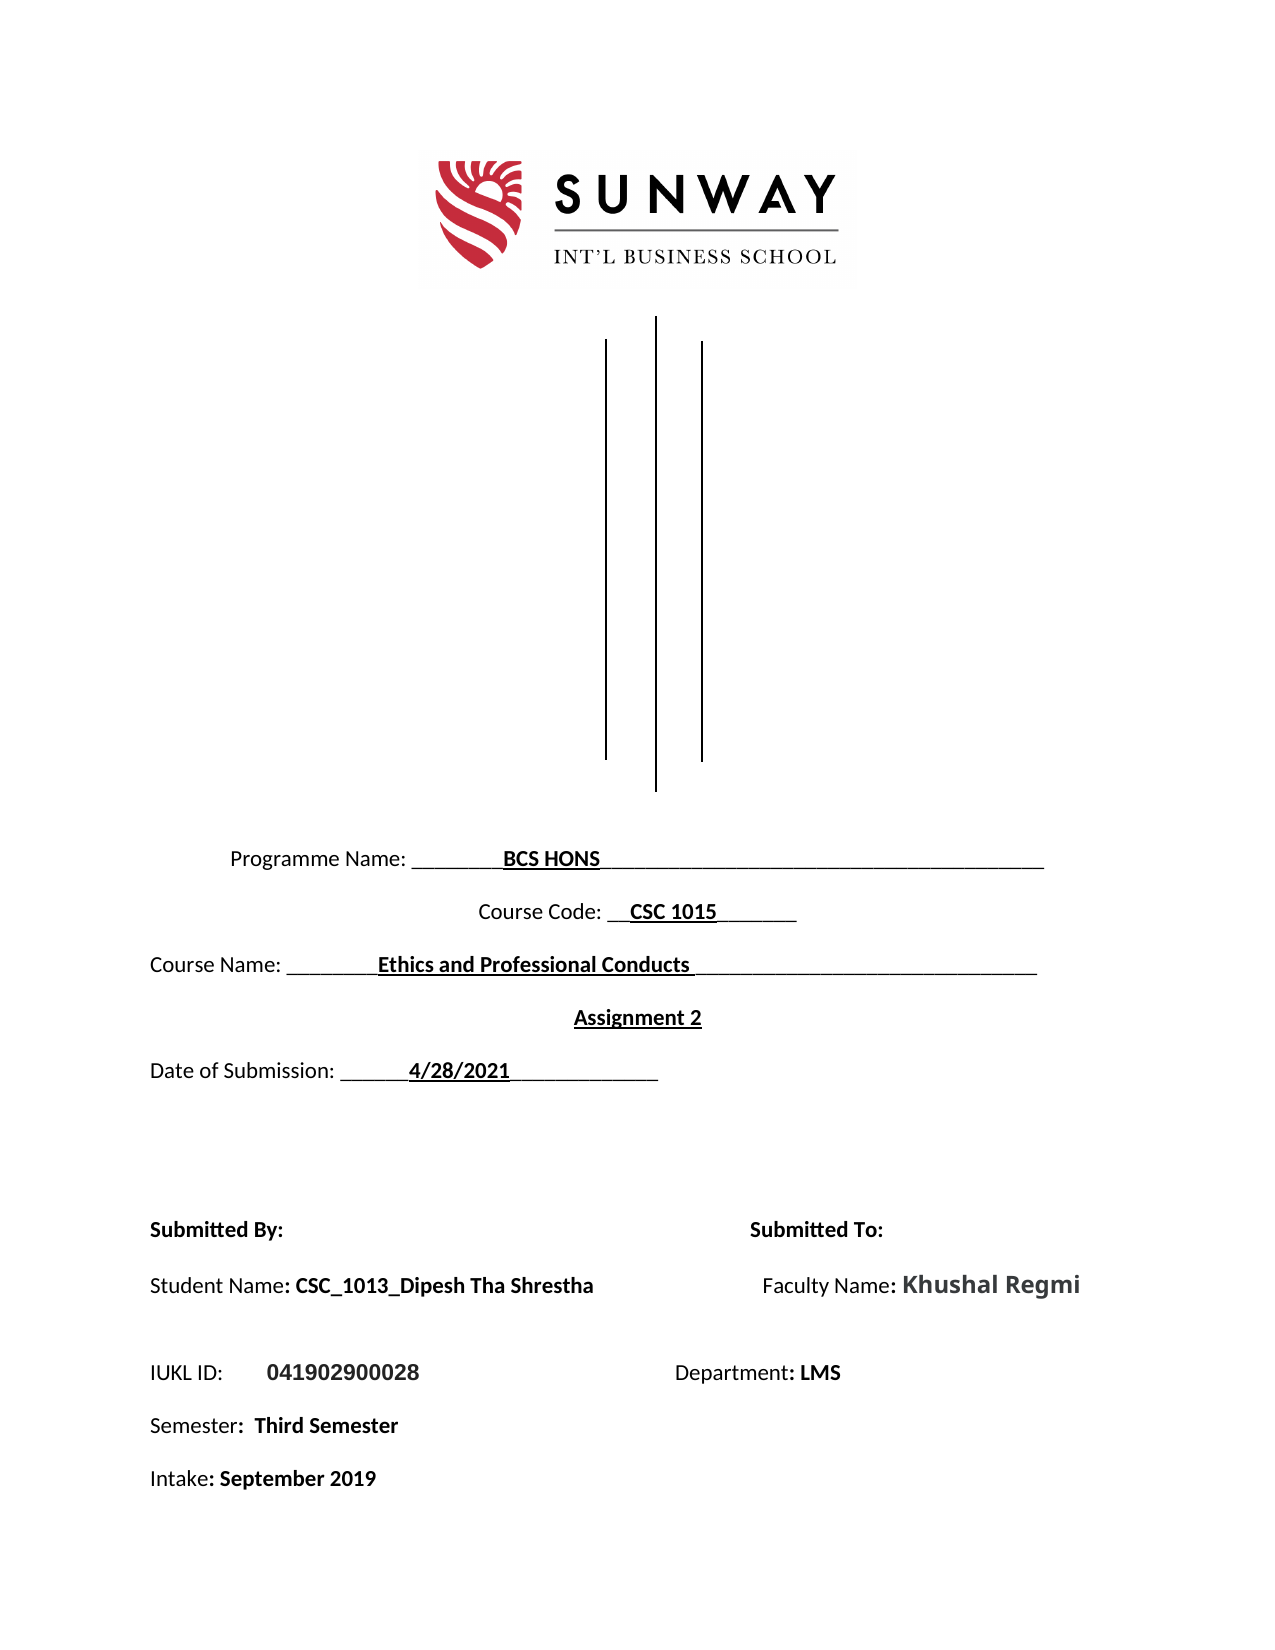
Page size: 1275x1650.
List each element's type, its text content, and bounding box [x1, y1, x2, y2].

text Course Name: ________Ethics and Professional Conducts ______________________________ [150, 950, 1125, 978]
picture [418, 150, 857, 289]
text Date of Submission: ______4/28/2021_____________ [150, 1056, 1125, 1084]
text Student Name: CSC_1013_Dipesh Tha Shrestha Faculty Name: Khushal Regmi [150, 1268, 1125, 1333]
text Assignment 2 [150, 1003, 1125, 1031]
text Programme Name: ________BCS HONS_______________________________________ [150, 844, 1125, 872]
text Intake: September 2019 [150, 1464, 1125, 1492]
text Submitted By: Submitted To: [150, 1215, 1125, 1243]
text Course Code: __CSC 1015_______ [150, 897, 1125, 925]
text Semester: Third Semester [150, 1411, 1125, 1439]
text IUKL ID: 041902900028 Department: LMS [150, 1358, 1125, 1386]
